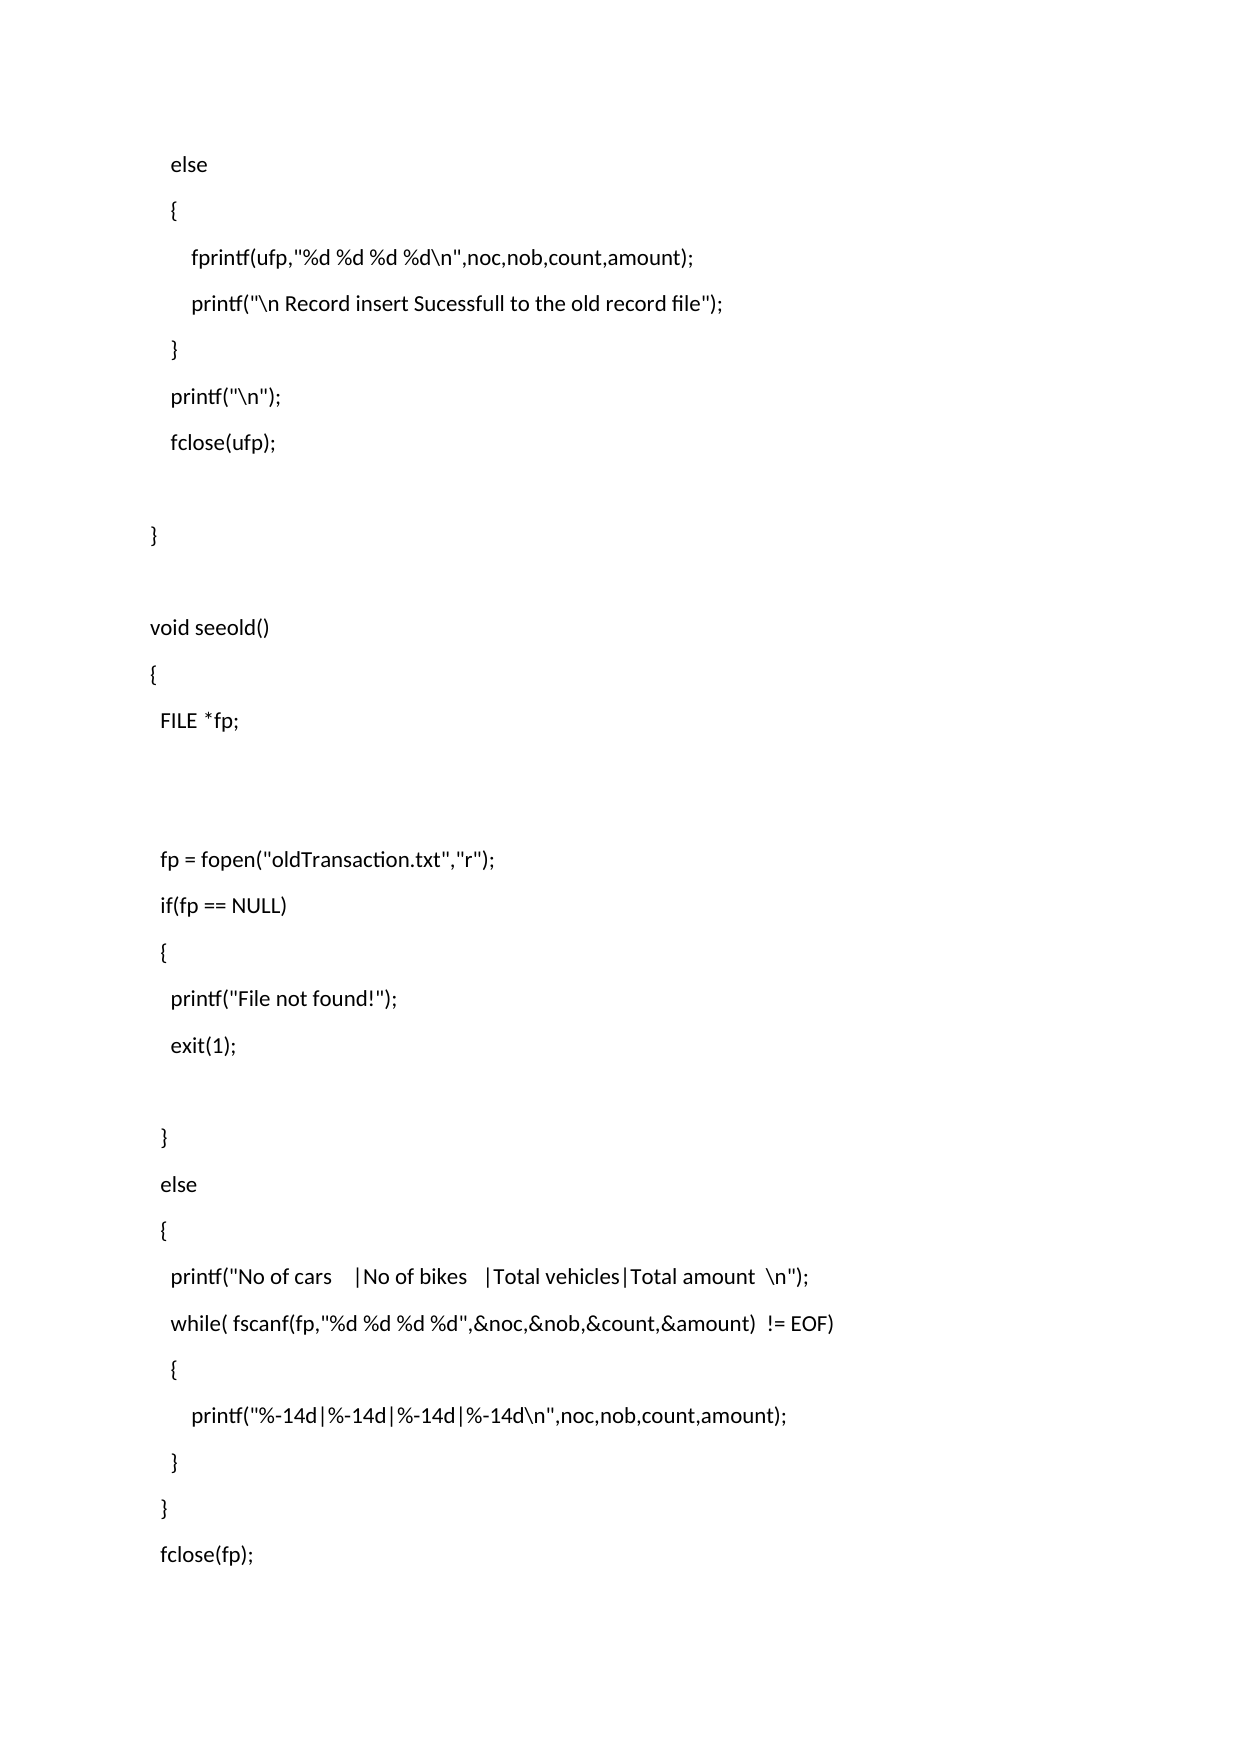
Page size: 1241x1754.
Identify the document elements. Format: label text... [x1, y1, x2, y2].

text FILE *fp; [150, 706, 1090, 734]
text fclose(fp); [150, 1541, 1090, 1569]
text { [150, 660, 1090, 688]
text { [150, 196, 1090, 224]
text void seeold() [150, 613, 1090, 642]
text while( fscanf(fp,"%d %d %d %d",&noc,&nob,&count,&amount) != EOF) [150, 1309, 1090, 1337]
text } [150, 1494, 1090, 1522]
text } [150, 521, 1090, 549]
text fprintf(ufp,"%d %d %d %d\n",noc,nob,count,amount); [150, 243, 1090, 271]
text fclose(ufp); [150, 428, 1090, 456]
text printf("\n"); [150, 382, 1090, 410]
text else [150, 1170, 1090, 1198]
text printf("File not found!"); [150, 984, 1090, 1012]
text { [150, 1355, 1090, 1383]
text printf("\n Record insert Sucessfull to the old record file"); [150, 289, 1090, 317]
text fp = fopen("oldTransaction.txt","r"); [150, 845, 1090, 873]
text exit(1); [150, 1031, 1090, 1059]
text } [150, 1123, 1090, 1151]
text { [150, 938, 1090, 966]
text printf("No of cars |No of bikes |Total vehicles|Total amount \n"); [150, 1262, 1090, 1291]
text printf("%-14d|%-14d|%-14d|%-14d\n",noc,nob,count,amount); [150, 1402, 1090, 1429]
text { [150, 1216, 1090, 1244]
text } [150, 1448, 1090, 1476]
text if(fp == NULL) [150, 892, 1090, 920]
text } [150, 335, 1090, 363]
text else [150, 150, 1090, 178]
